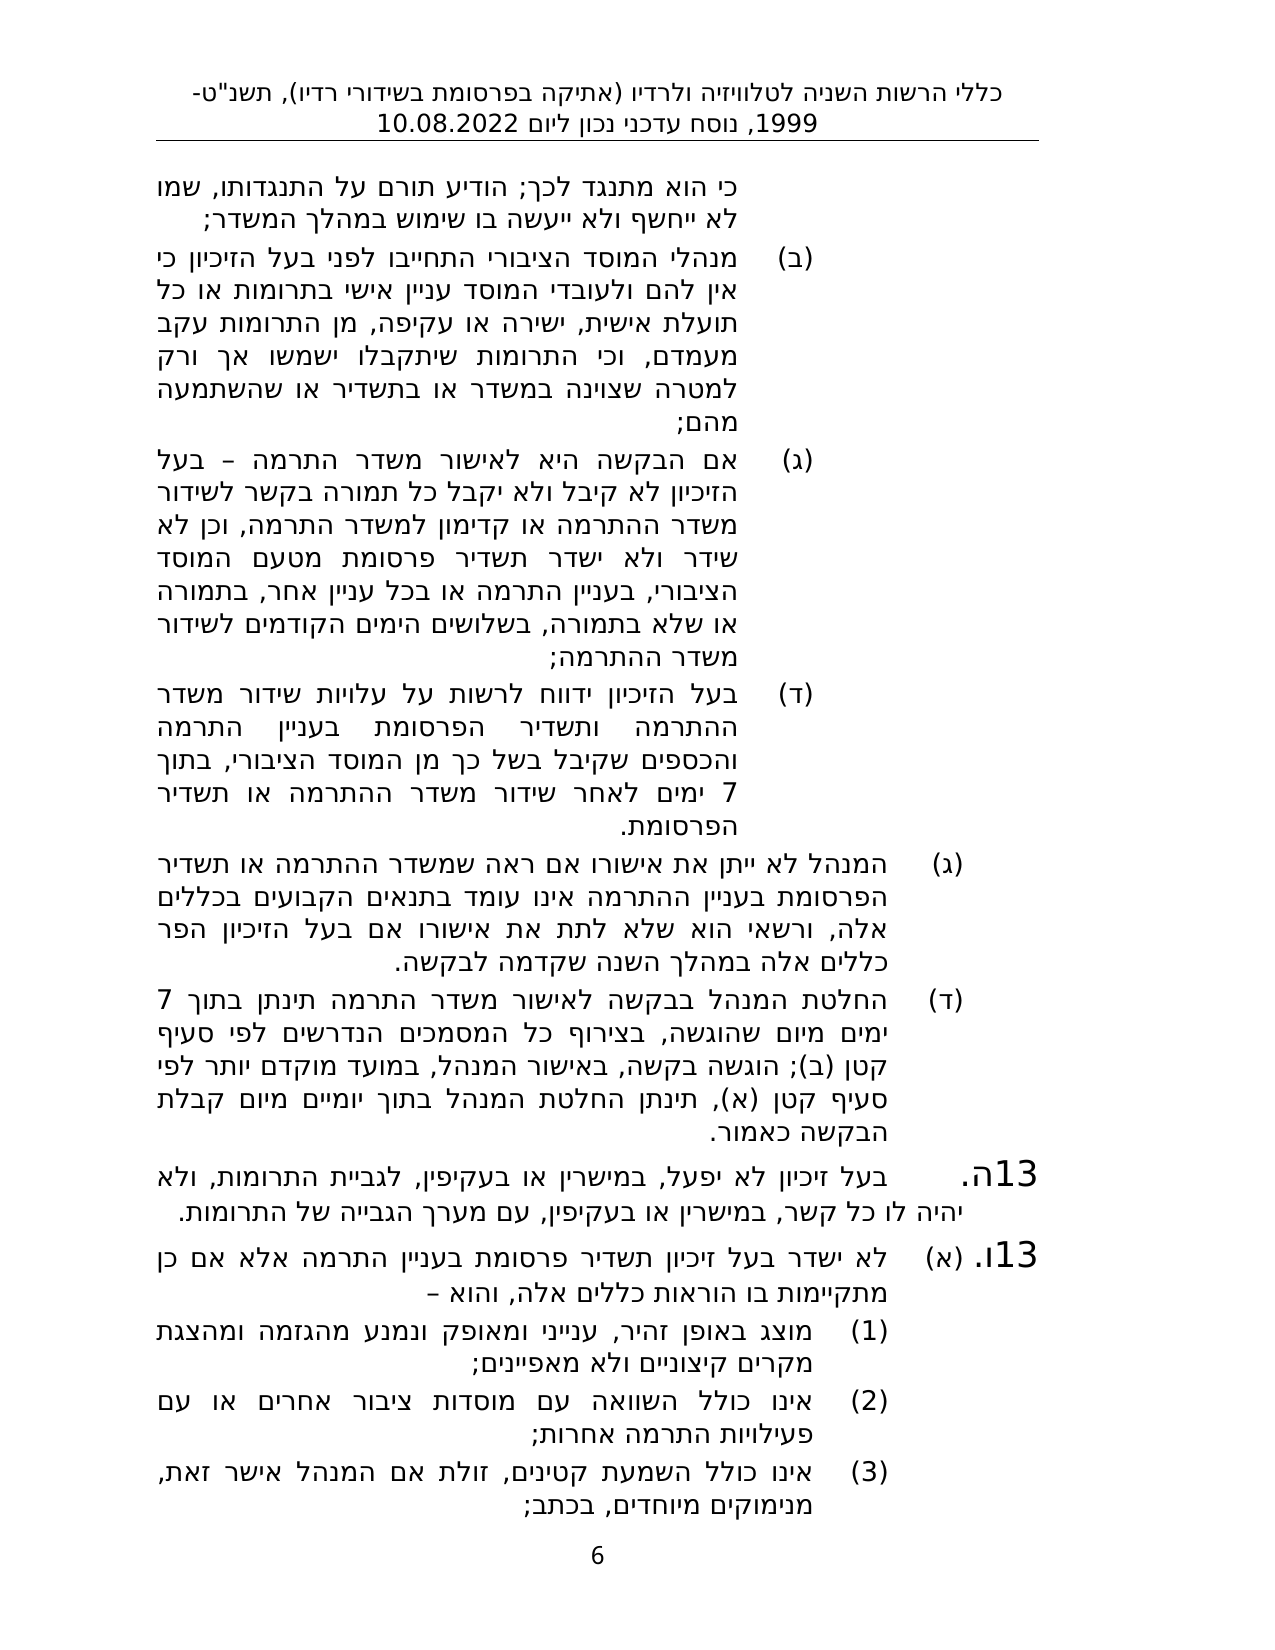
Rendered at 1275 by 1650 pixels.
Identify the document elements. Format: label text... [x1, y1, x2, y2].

text (ד) החלטת המנהל בבקשה לאישור משדר התרמה תינתן בתוך 7 ימים מיום שהוגשה, בצירוף כל המסמכים הנדרשים לפי סעיף קטן (ב); הוגשה בקשה, באישור המנהל, במועד מוקדם יותר לפי סעיף קטן (א), תינתן החלטת המנהל בתוך יומיים מיום קבלת הבקשה כאמור. [156, 1056, 964, 1219]
text (ב) מנהלי המוסד הציבורי התחייבו לפני בעל הזיכיון כי אין להם ולעובדי המוסד עניין אישי בתרומות או כל תועלת אישית, ישירה או עקיפה, מן התרומות עקב מעמדם, וכי התרומות שיתקבלו ישמשו אך ורק למטרה שצוינה במשדר או בתשדיר או שהשתמעה מהם; [156, 313, 814, 509]
text (2) אינו כולל השוואה עם מוסדות ציבור אחרים או עם פעילויות התרמה אחרות; [156, 1457, 889, 1522]
text 13ו. (א) לא ישדר בעל זיכיון תשדיר פרסומת בעניין התרמה אלא אם כן מתקיימות בו הוראות כללים אלה, והוא – [156, 1306, 1039, 1380]
text (ג) אם הבקשה היא לאישור משדר התרמה – בעל הזיכיון לא קיבל ולא יקבל כל תמורה בקשר לשידור משדר ההתרמה או קדימון למשדר התרמה, וכן לא שידר ולא ישדר תשדיר פרסומת מטעם המוסד הציבורי, בעניין התרמה או בכל עניין אחר, בתמורה או שלא בתמורה, בשלושים הימים הקודמים לשידור משדר ההתרמה; [156, 516, 814, 744]
text (1) מוצג באופן זהיר, ענייני ומאופק ונמנע מהגזמה ומהצגת מקרים קיצוניים ולא מאפיינים; [156, 1387, 889, 1451]
text 13ה. בעל זיכיון לא יפעל, במישרין או בעקיפין, לגביית התרומות, ולא יהיה לו כל קשר, במישרין או בעקיפין, עם מערך הגבייה של התרומות. [156, 1226, 1039, 1299]
text (ד) בעל הזיכיון ידווח לרשות על עלויות שידור משדר ההתרמה ותשדיר הפרסומת בעניין התרמה והכספים שקיבל בשל כך מן המוסד הציבורי, בתוך 7 ימים לאחר שידור משדר ההתרמה או תשדיר הפרסומת. [156, 751, 814, 913]
text (ג) המנהל לא ייתן את אישורו אם ראה שמשדר ההתרמה או תשדיר הפרסומת בעניין ההתרמה אינו עומד בתנאים הקבועים בכללים אלה, ורשאי הוא שלא לתת את אישורו אם בעל הזיכיון הפר כללים אלה במהלך השנה שקדמה לבקשה. [156, 920, 964, 1050]
text (א) לכל תורם יובהר שיהיה ניתן לחשוף את שמו ולעשות בו שימוש במשדר ההתרמה, זולת אם יודיע כי הוא מתנגד לכך; הודיע תורם על התנגדותו, שמו לא ייחשף ולא ייעשה בו שימוש במהלך המשדר; [156, 177, 814, 307]
